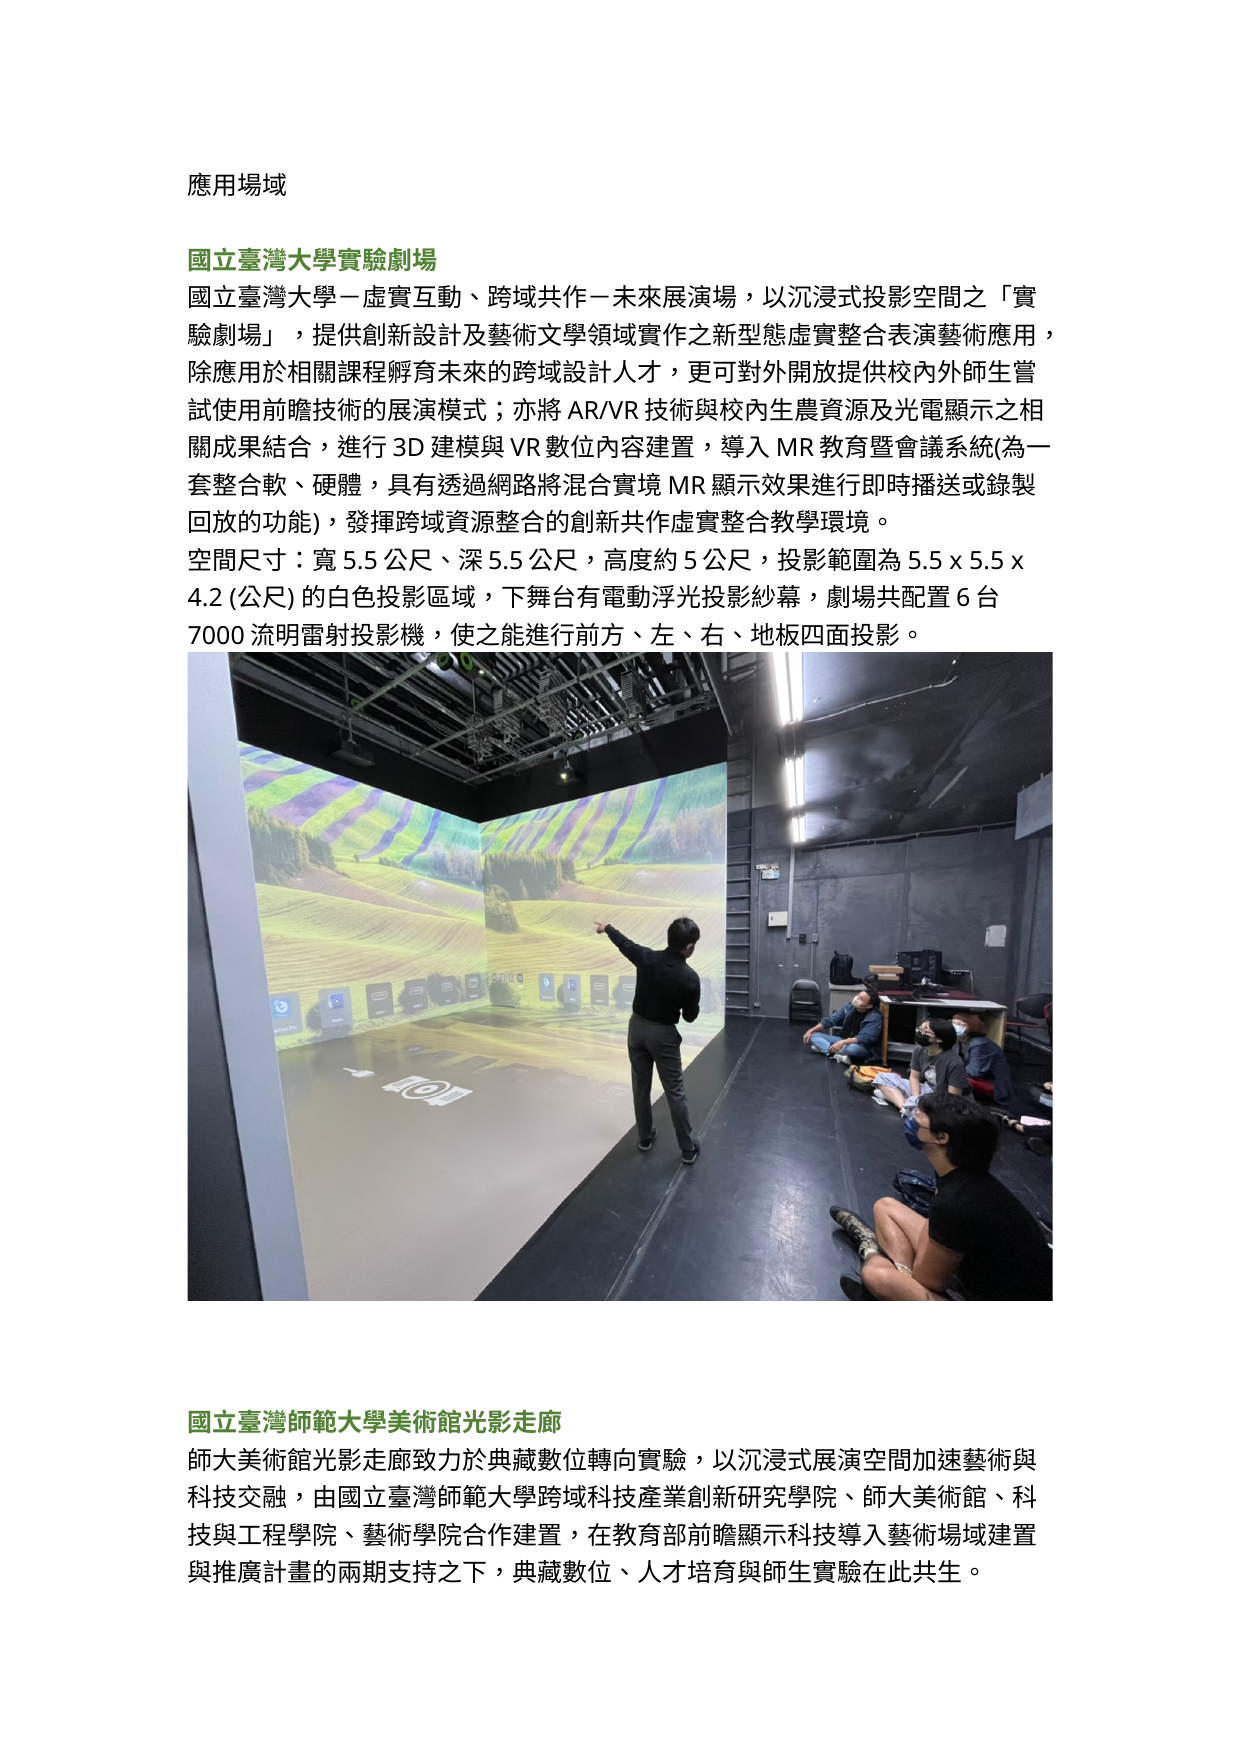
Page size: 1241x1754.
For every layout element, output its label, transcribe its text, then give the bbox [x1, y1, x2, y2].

text 師大美術館光影走廊致力於典藏數位轉向實驗，以沉浸式展演空間加速藝術與科技交融，由國立臺灣師範大學跨域科技產業創新研究學院、師大美術館、科技與工程學院、藝術學院合作建置，在教育部前瞻顯示科技導入藝術場域建置與推廣計畫的兩期支持之下，典藏數位、人才培育與師生實驗在此共生。 [187, 1439, 1053, 1589]
text 國立臺灣大學實驗劇場 [187, 239, 1053, 277]
text 國立臺灣大學－虛實互動、跨域共作－未來展演場，以沉浸式投影空間之「實驗劇場」，提供創新設計及藝術文學領域實作之新型態虛實整合表演藝術應用，除應用於相關課程孵育未來的跨域設計人才，更可對外開放提供校內外師生嘗試使用前瞻技術的展演模式；亦將AR/VR技術與校內生農資源及光電顯示之相關成果結合，進行3D建模與VR數位內容建置，導入MR教育暨會議系統(為一套整合軟、硬體，具有透過網路將混合實境MR顯示效果進行即時播送或錄製回放的功能)，發揮跨域資源整合的創新共作虛實整合教學環境。 [187, 277, 1053, 539]
text 應用場域 [187, 164, 1053, 202]
text 國立臺灣師範大學美術館光影走廊 [187, 1402, 1053, 1439]
picture [187, 652, 1053, 1301]
text 空間尺寸：寬5.5公尺、深5.5公尺，高度約5公尺，投影範圍為5.5 x 5.5 x 4.2 (公尺) 的白色投影區域，下舞台有電動浮光投影紗幕，劇場共配置6台7000流明雷射投影機，使之能進行前方、左、右、地板四面投影。 [187, 539, 1053, 652]
